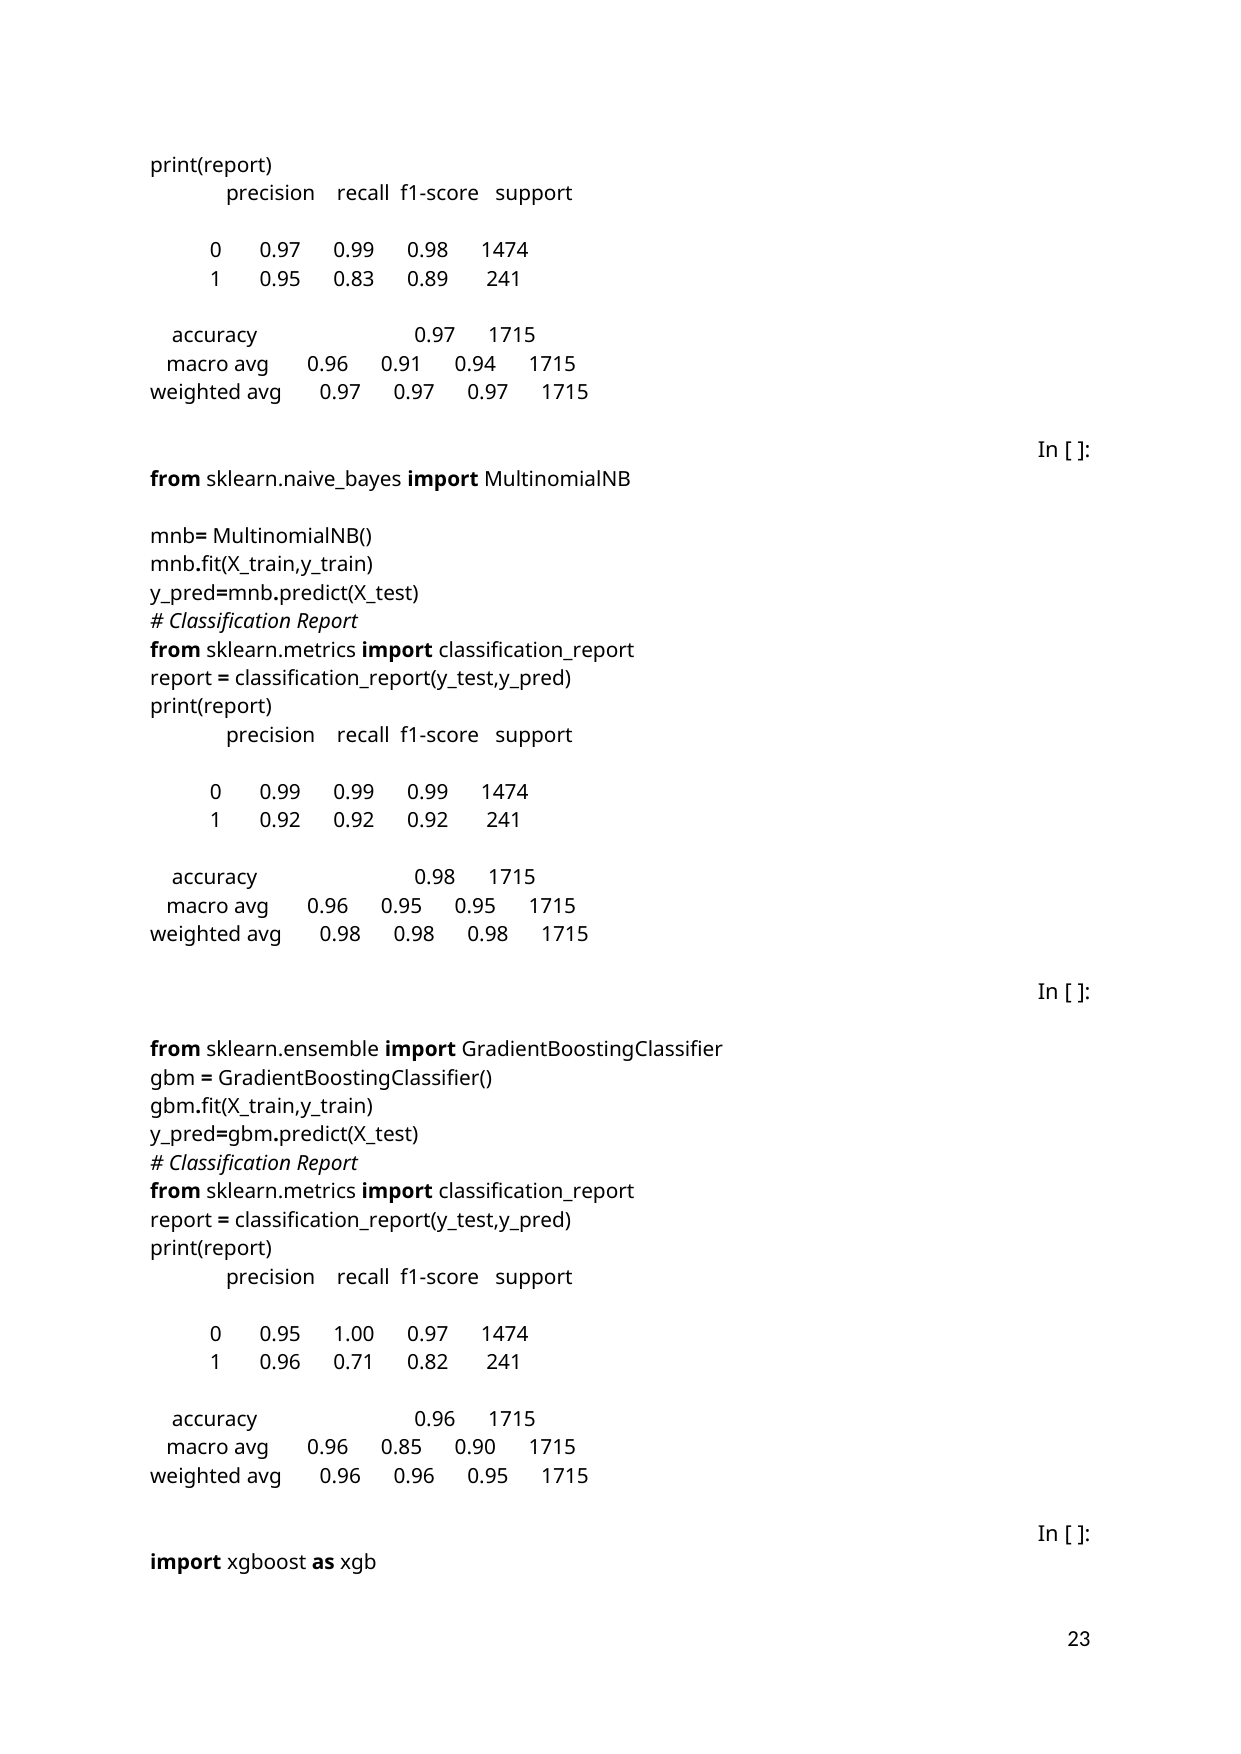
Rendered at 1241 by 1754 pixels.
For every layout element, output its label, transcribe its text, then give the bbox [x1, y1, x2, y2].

text gbm.fit(X_train,y_train) [150, 1091, 1090, 1119]
text # Classification Report [150, 606, 1090, 635]
text import xgboost as xgb [150, 1547, 1090, 1576]
text gbm = GradientBoostingClassifier() [150, 1063, 1090, 1091]
text In [ ]: [150, 434, 1090, 464]
text macro avg 0.96 0.95 0.95 1715 [150, 891, 1090, 919]
text from sklearn.metrics import classification_report [150, 1176, 1090, 1205]
text # Classification Report [150, 1148, 1090, 1176]
text report = classification_report(y_test,y_pred) [150, 663, 1090, 692]
text mnb.fit(X_train,y_train) [150, 549, 1090, 578]
text In [ ]: [150, 1518, 1090, 1547]
text 1 0.95 0.83 0.89 241 [150, 264, 1090, 292]
text y_pred=gbm.predict(X_test) [150, 1119, 1090, 1148]
text print(report) [150, 1233, 1090, 1262]
text from sklearn.metrics import classification_report [150, 635, 1090, 663]
text weighted avg 0.98 0.98 0.98 1715 [150, 919, 1090, 948]
text precision recall f1-score support [150, 720, 1090, 748]
text weighted avg 0.96 0.96 0.95 1715 [150, 1461, 1090, 1489]
text print(report) [150, 692, 1090, 720]
text 0 0.99 0.99 0.99 1474 [150, 777, 1090, 805]
text 0 0.95 1.00 0.97 1474 [150, 1319, 1090, 1347]
text In [ ]: [150, 976, 1090, 1006]
text report = classification_report(y_test,y_pred) [150, 1205, 1090, 1233]
text weighted avg 0.97 0.97 0.97 1715 [150, 377, 1090, 406]
text mnb= MultinomialNB() [150, 521, 1090, 549]
text accuracy 0.97 1715 [150, 321, 1090, 349]
text from sklearn.naive_bayes import MultinomialNB [150, 464, 1090, 493]
text 0 0.97 0.99 0.98 1474 [150, 235, 1090, 264]
text macro avg 0.96 0.85 0.90 1715 [150, 1432, 1090, 1461]
text accuracy 0.98 1715 [150, 862, 1090, 891]
text accuracy 0.96 1715 [150, 1404, 1090, 1432]
text macro avg 0.96 0.91 0.94 1715 [150, 349, 1090, 377]
text precision recall f1-score support [150, 178, 1090, 207]
text 1 0.92 0.92 0.92 241 [150, 805, 1090, 834]
text from sklearn.ensemble import GradientBoostingClassifier [150, 1034, 1090, 1063]
text 1 0.96 0.71 0.82 241 [150, 1347, 1090, 1376]
text print(report) [150, 150, 1090, 178]
text y_pred=mnb.predict(X_test) [150, 578, 1090, 606]
text precision recall f1-score support [150, 1262, 1090, 1290]
